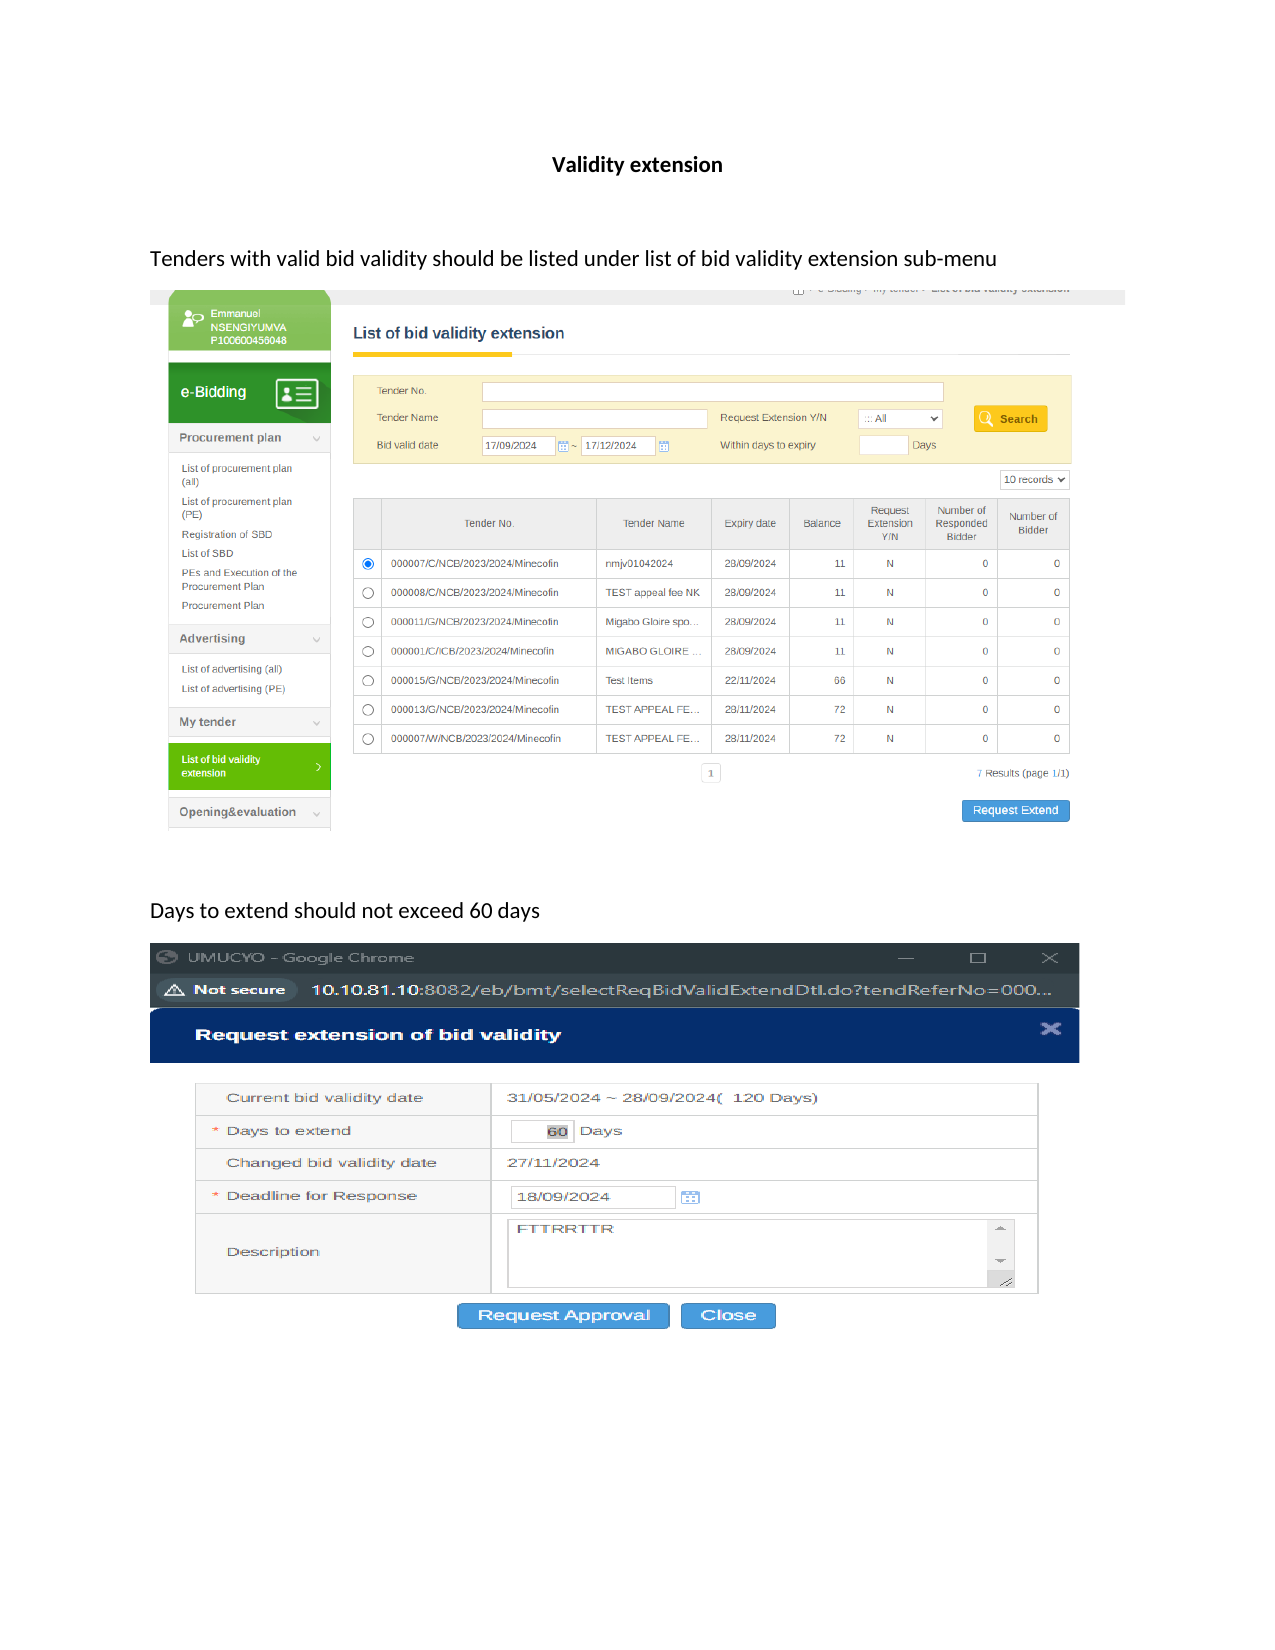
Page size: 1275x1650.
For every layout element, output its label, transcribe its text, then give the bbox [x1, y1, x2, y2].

picture [150, 943, 1080, 1366]
text Tenders with valid bid validity should be listed under list of bid validity extension sub-menu [150, 244, 1125, 272]
text Days to extend should not exceed 60 days [150, 897, 1125, 924]
text Validity extension [150, 150, 1125, 178]
picture [150, 290, 1125, 831]
